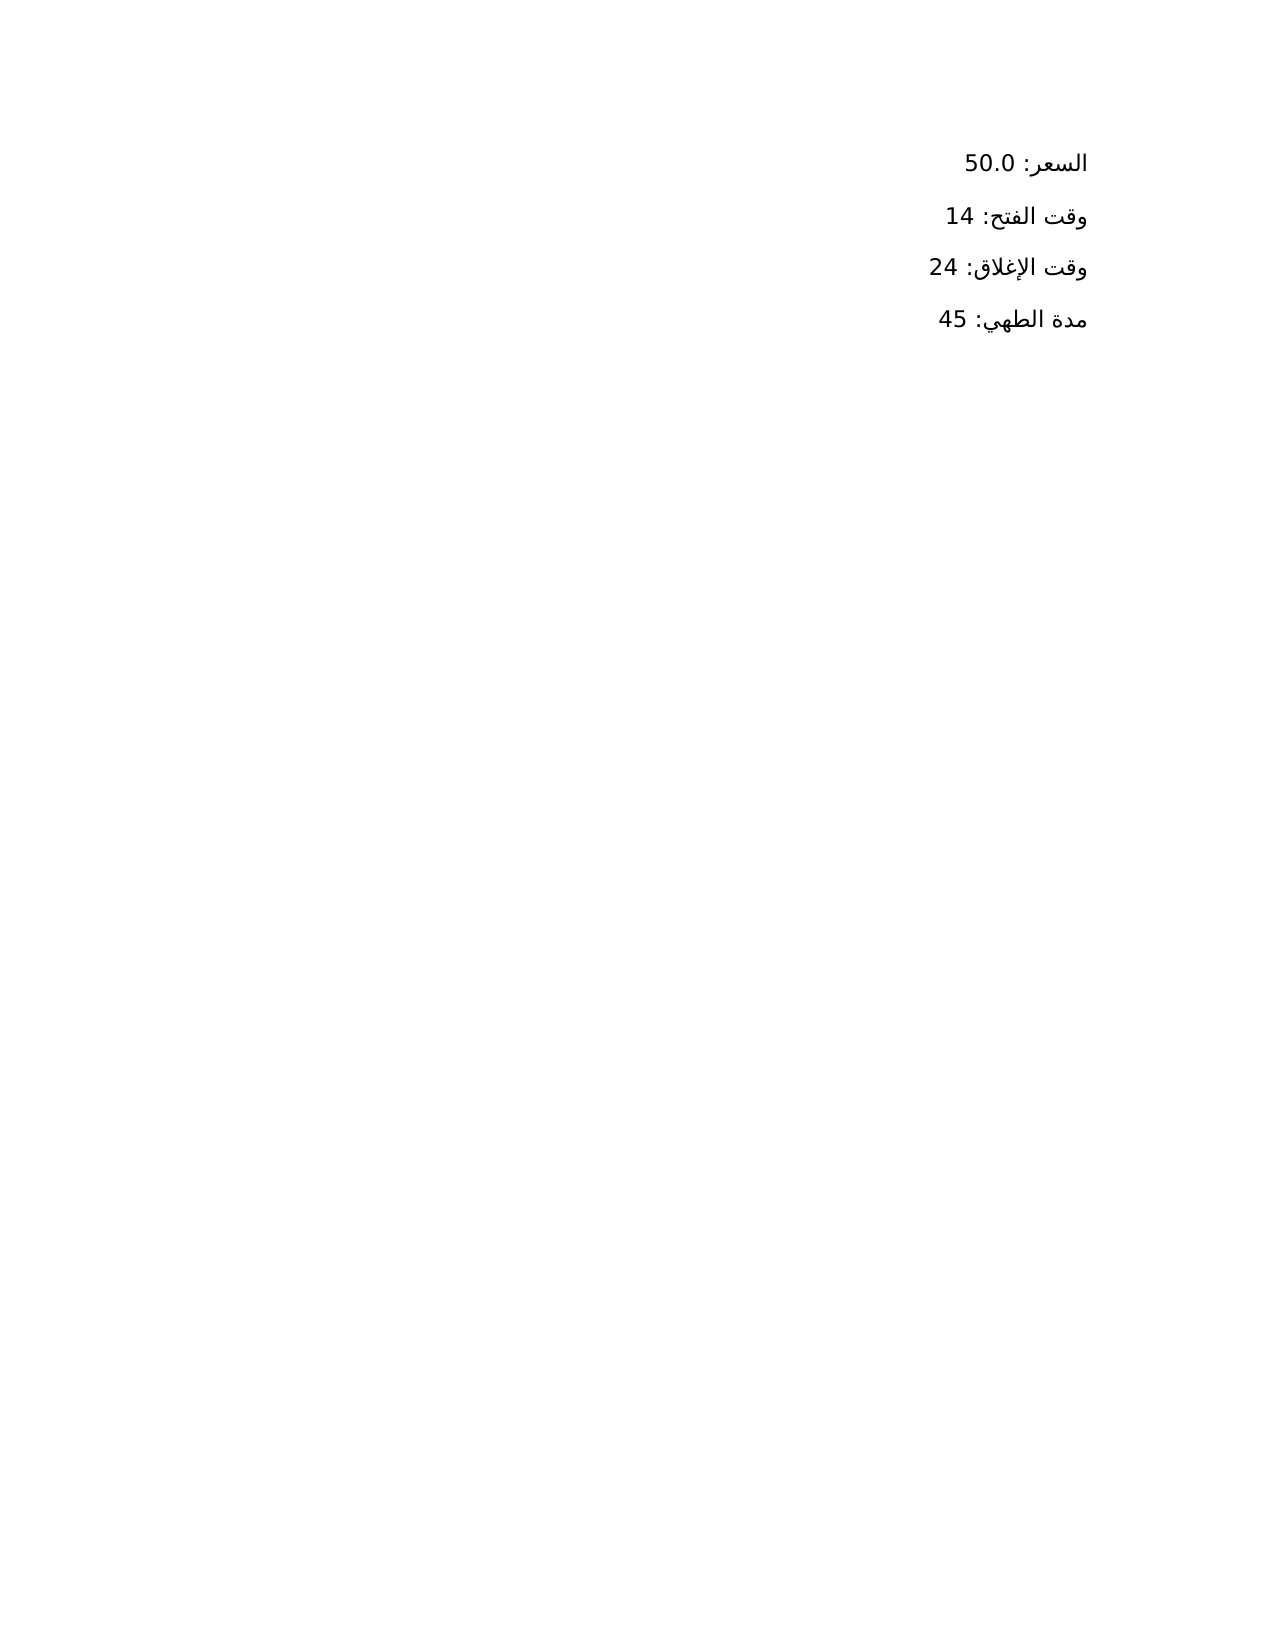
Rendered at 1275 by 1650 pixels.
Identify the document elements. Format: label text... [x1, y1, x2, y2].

text مدة الطهي: 45 [187, 306, 1087, 332]
text وقت الإغلاق: 24 [187, 254, 1087, 281]
text السعر: 50.0 [187, 150, 1087, 177]
text وقت الفتح: 14 [187, 203, 1087, 229]
